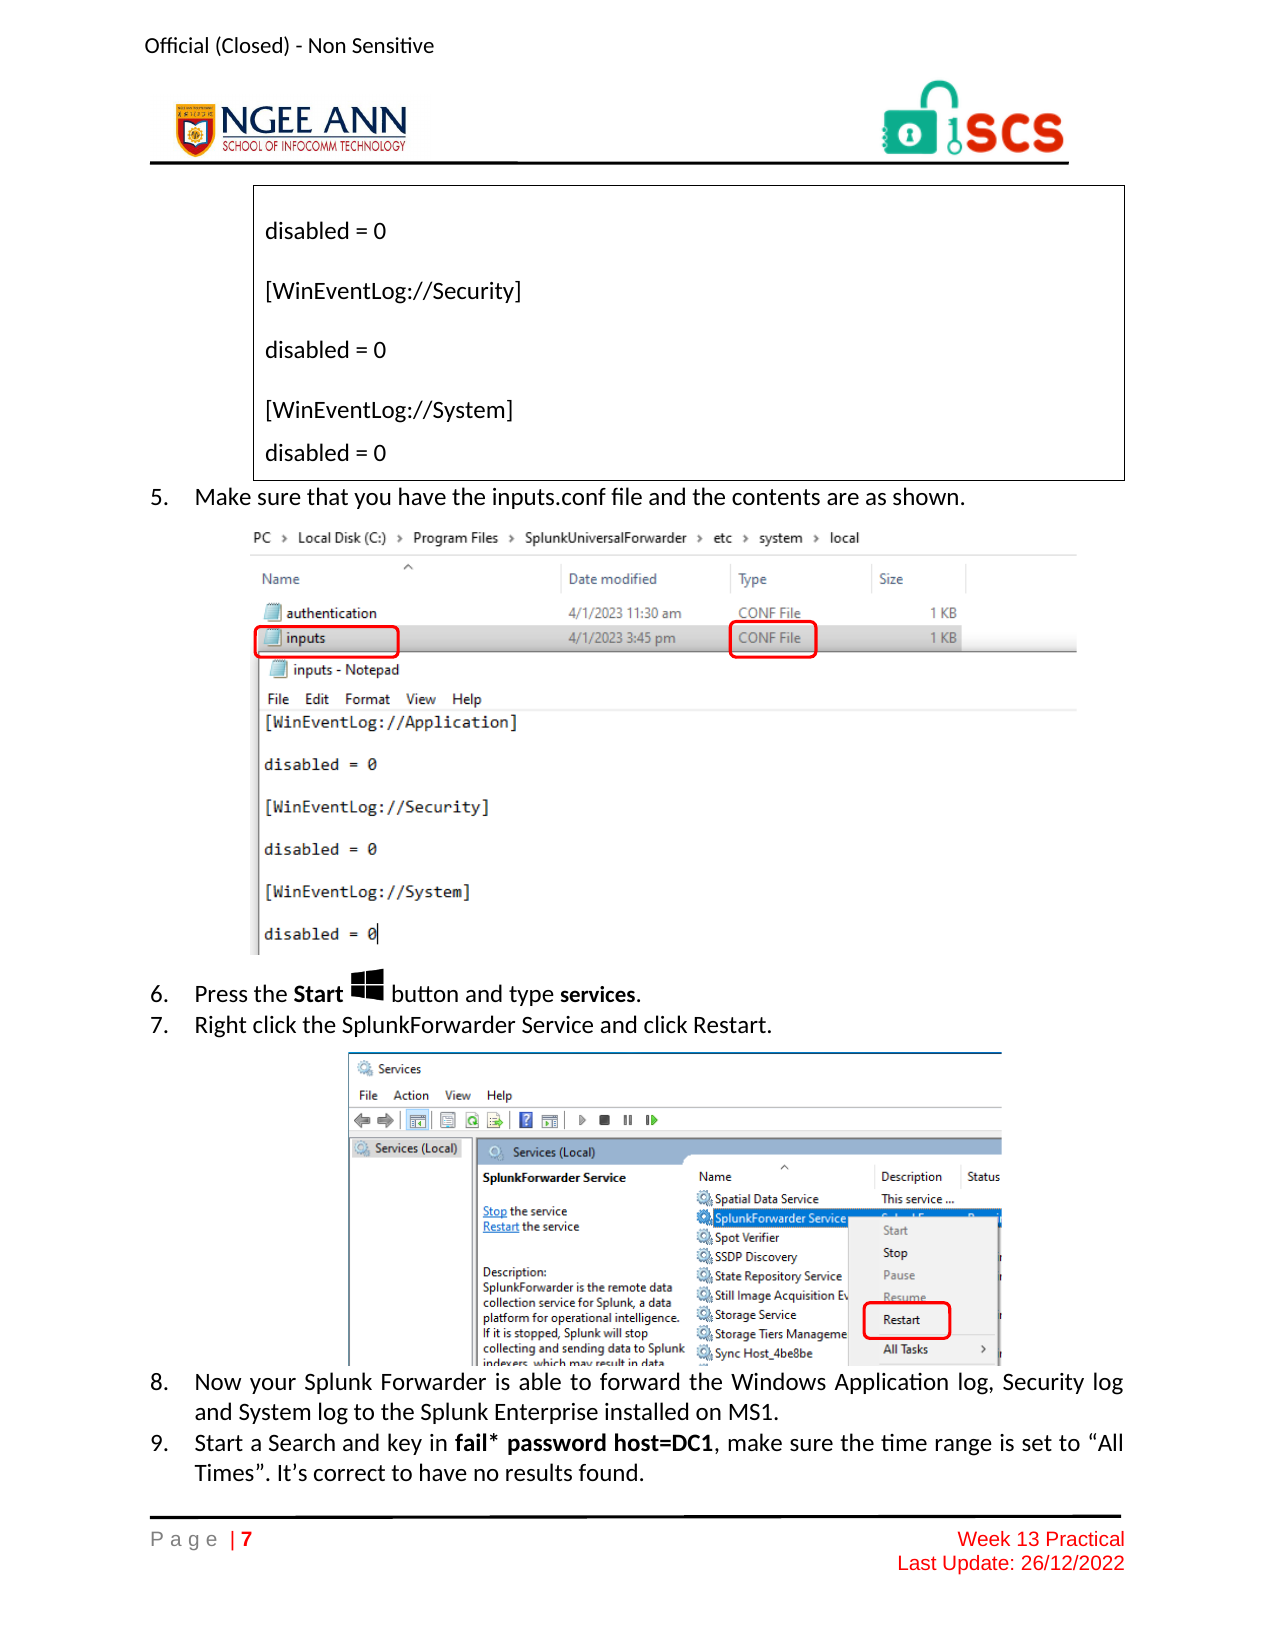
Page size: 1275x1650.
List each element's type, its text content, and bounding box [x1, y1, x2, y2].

picture [348, 1052, 1002, 1366]
picture [349, 967, 385, 1003]
table_header [WinEventLog://Application] disabled = 0 [WinEventLog://Security] disabled = 0 [WinEventLog://System] disabled = 0 [254, 186, 1124, 480]
picture [250, 524, 1077, 955]
list Right click the SplunkForwarder Service and click Restart. [150, 1009, 1125, 1040]
list Start a Search and key in fail* password host=DC1, make sure the time range is set to “All Times”. It’s correct to have no results found. [150, 1427, 1125, 1488]
picture [150, 94, 431, 161]
picture [876, 75, 1069, 161]
list Make sure that you have the inputs.conf file and the contents are as shown. [150, 481, 1125, 512]
list Press the Start button and type services. [150, 967, 1125, 1009]
list Now your Splunk Forwarder is able to forward the Windows Application log, Security log and System log to the Splunk Enterprise installed on MS1. [150, 1366, 1125, 1427]
